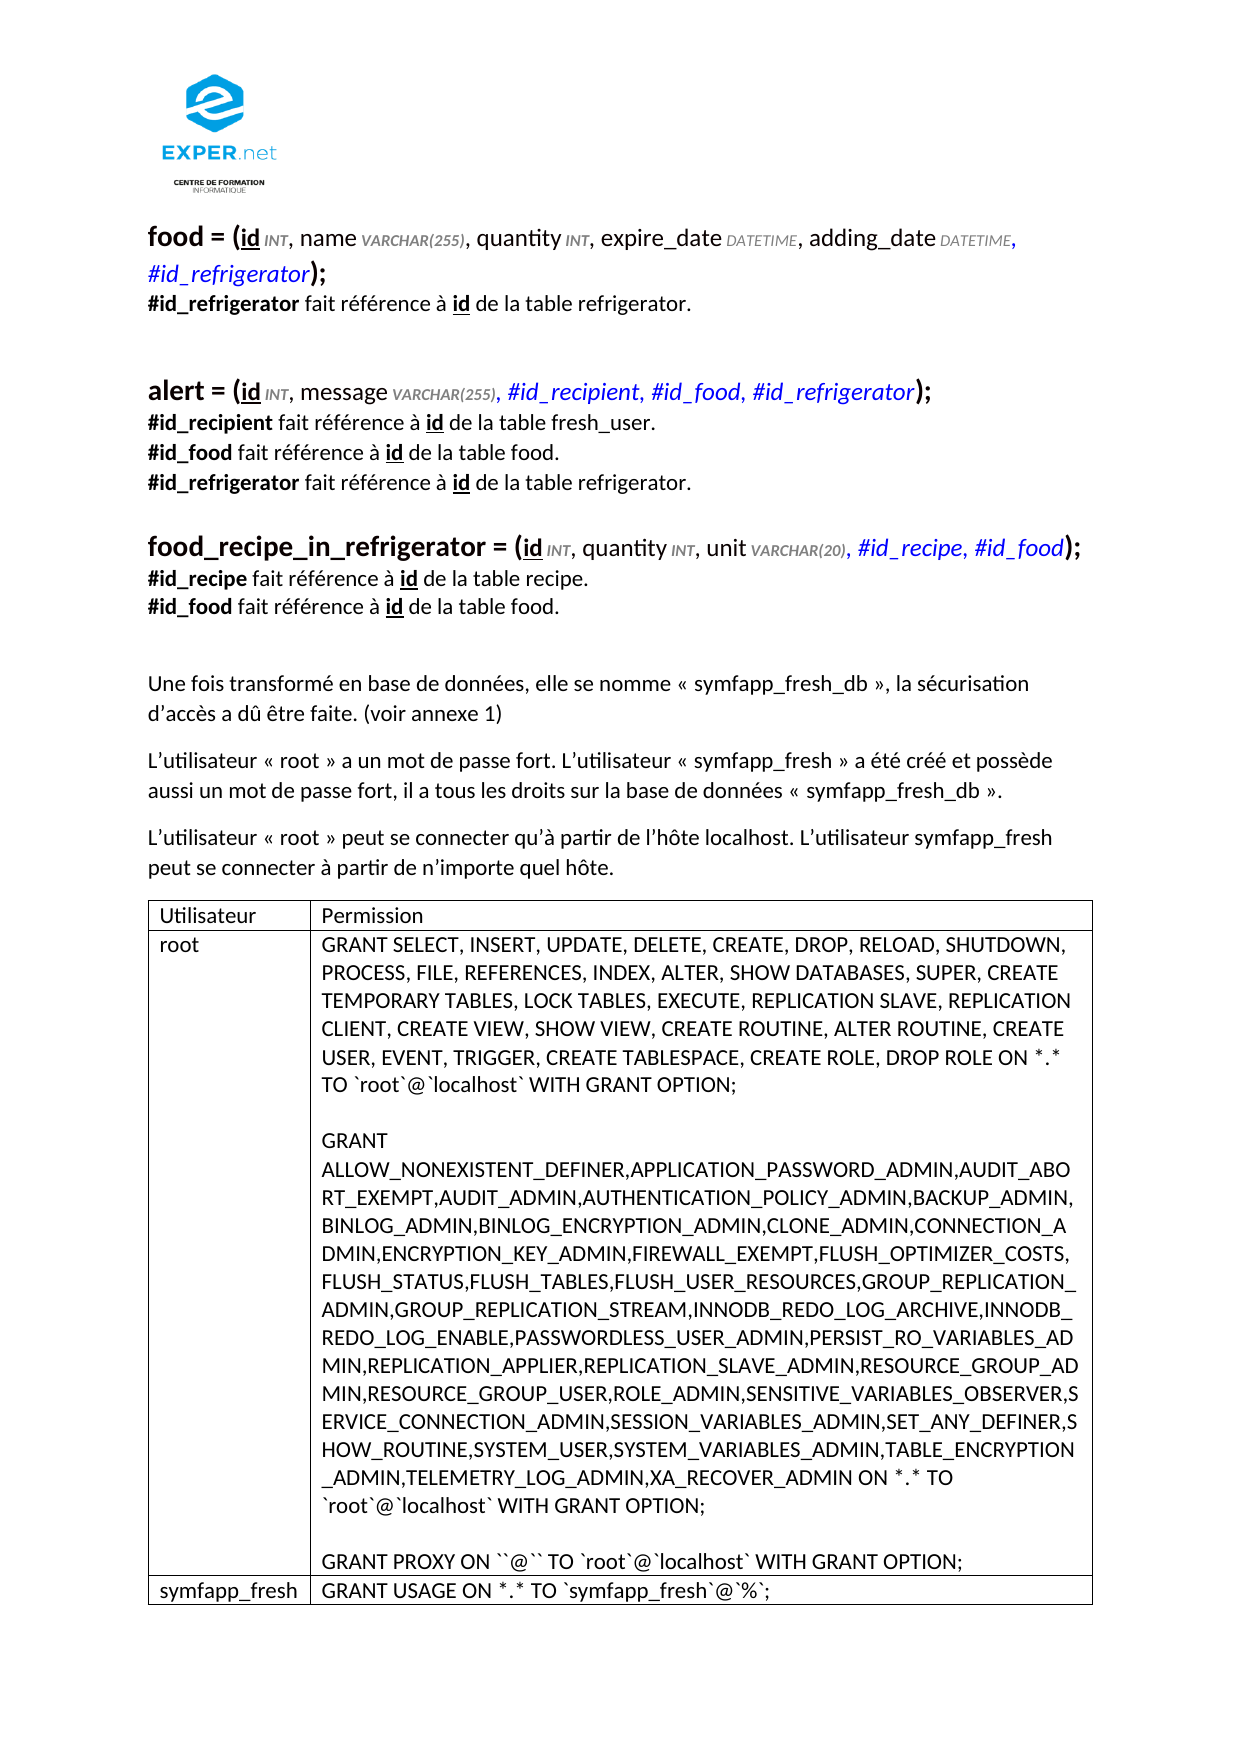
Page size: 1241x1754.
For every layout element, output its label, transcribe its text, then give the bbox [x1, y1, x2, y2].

table_header Permission [311, 901, 1092, 929]
table_header Utilisateur [149, 901, 310, 929]
picture [147, 73, 281, 194]
text #id_food fait référence à id de la table food. [148, 592, 1093, 620]
text L’utilisateur « root » peut se connecter qu’à partir de l’hôte localhost. L’utilisateur symfapp_fresh peut se connecter à partir de n’importe quel hôte. [148, 823, 1093, 882]
table_cell GRANT SELECT, INSERT, UPDATE, DELETE, CREATE, DROP, RELOAD, SHUTDOWN, PROCESS, FILE, REFERENCES, INDEX, ALTER, SHOW DATABASES, SUPER, CREATE TEMPORARY TABLES, LOCK TABLES, EXECUTE, REPLICATION SLAVE, REPLICATION CLIENT, CREATE VIEW, SHOW VIEW, CREATE ROUTINE, ALTER ROUTINE, CREATE USER, EVENT, TRIGGER, CREATE TABLESPACE, CREATE ROLE, DROP ROLE ON *.* TO `root`@`localhost` WITH GRANT OPTION; GRANT ALLOW_NONEXISTENT_DEFINER,APPLICATION_PASSWORD_ADMIN,AUDIT_ABORT_EXEMPT,AUDIT_ADMIN,AUTHENTICATION_POLICY_ADMIN,BACKUP_ADMIN,BINLOG_ADMIN,BINLOG_ENCRYPTION_ADMIN,CLONE_ADMIN,CONNECTION_ADMIN,ENCRYPTION_KEY_ADMIN,FIREWALL_EXEMPT,FLUSH_OPTIMIZER_COSTS,FLUSH_STATUS,FLUSH_TABLES,FLUSH_USER_RESOURCES,GROUP_REPLICATION_ADMIN,GROUP_REPLICATION_STREAM,INNODB_REDO_LOG_ARCHIVE,INNODB_REDO_LOG_ENABLE,PASSWORDLESS_USER_ADMIN,PERSIST_RO_VARIABLES_ADMIN,REPLICATION_APPLIER,REPLICATION_SLAVE_ADMIN,RESOURCE_GROUP_ADMIN,RESOURCE_GROUP_USER,ROLE_ADMIN,SENSITIVE_VARIABLES_OBSERVER,SERVICE_CONNECTION_ADMIN,SESSION_VARIABLES_ADMIN,SET_ANY_DEFINER,SHOW_ROUTINE,SYSTEM_USER,SYSTEM_VARIABLES_ADMIN,TABLE_ENCRYPTION_ADMIN,TELEMETRY_LOG_ADMIN,XA_RECOVER_ADMIN ON *.* TO `root`@`localhost` WITH GRANT OPTION; GRANT PROXY ON ``@`` TO `root`@`localhost` WITH GRANT OPTION; [311, 931, 1092, 1575]
table_cell root [149, 931, 310, 1575]
text #id_refrigerator fait référence à id de la table refrigerator. [148, 289, 1093, 317]
text #id_recipient fait référence à id de la table fresh_user. [148, 408, 1093, 436]
text #id_food fait référence à id de la table food. [148, 438, 1093, 466]
text Une fois transformé en base de données, elle se nomme « symfapp_fresh_db », la sécurisation d’accès a dû être faite. (voir annexe 1) [148, 669, 1093, 727]
table_cell symfapp_fresh [149, 1576, 310, 1604]
text #id_recipe fait référence à id de la table recipe. [148, 564, 1093, 592]
text food_recipe_in_refrigerator = (id INT, quantity INT, unit VARCHAR(20), #id_recipe, #id_food); [148, 528, 1093, 564]
text L’utilisateur « root » a un mot de passe fort. L’utilisateur « symfapp_fresh » a été créé et possède aussi un mot de passe fort, il a tous les droits sur la base de données « symfapp_fresh_db ». [148, 746, 1093, 804]
text #id_refrigerator fait référence à id de la table refrigerator. [148, 468, 1093, 496]
text food = (id INT, name VARCHAR(255), quantity INT, expire_date DATETIME, adding_date DATETIME, #id_refrigerator); [148, 218, 1093, 289]
text alert = (id INT, message VARCHAR(255), #id_recipient, #id_food, #id_refrigerator); [148, 372, 1093, 408]
